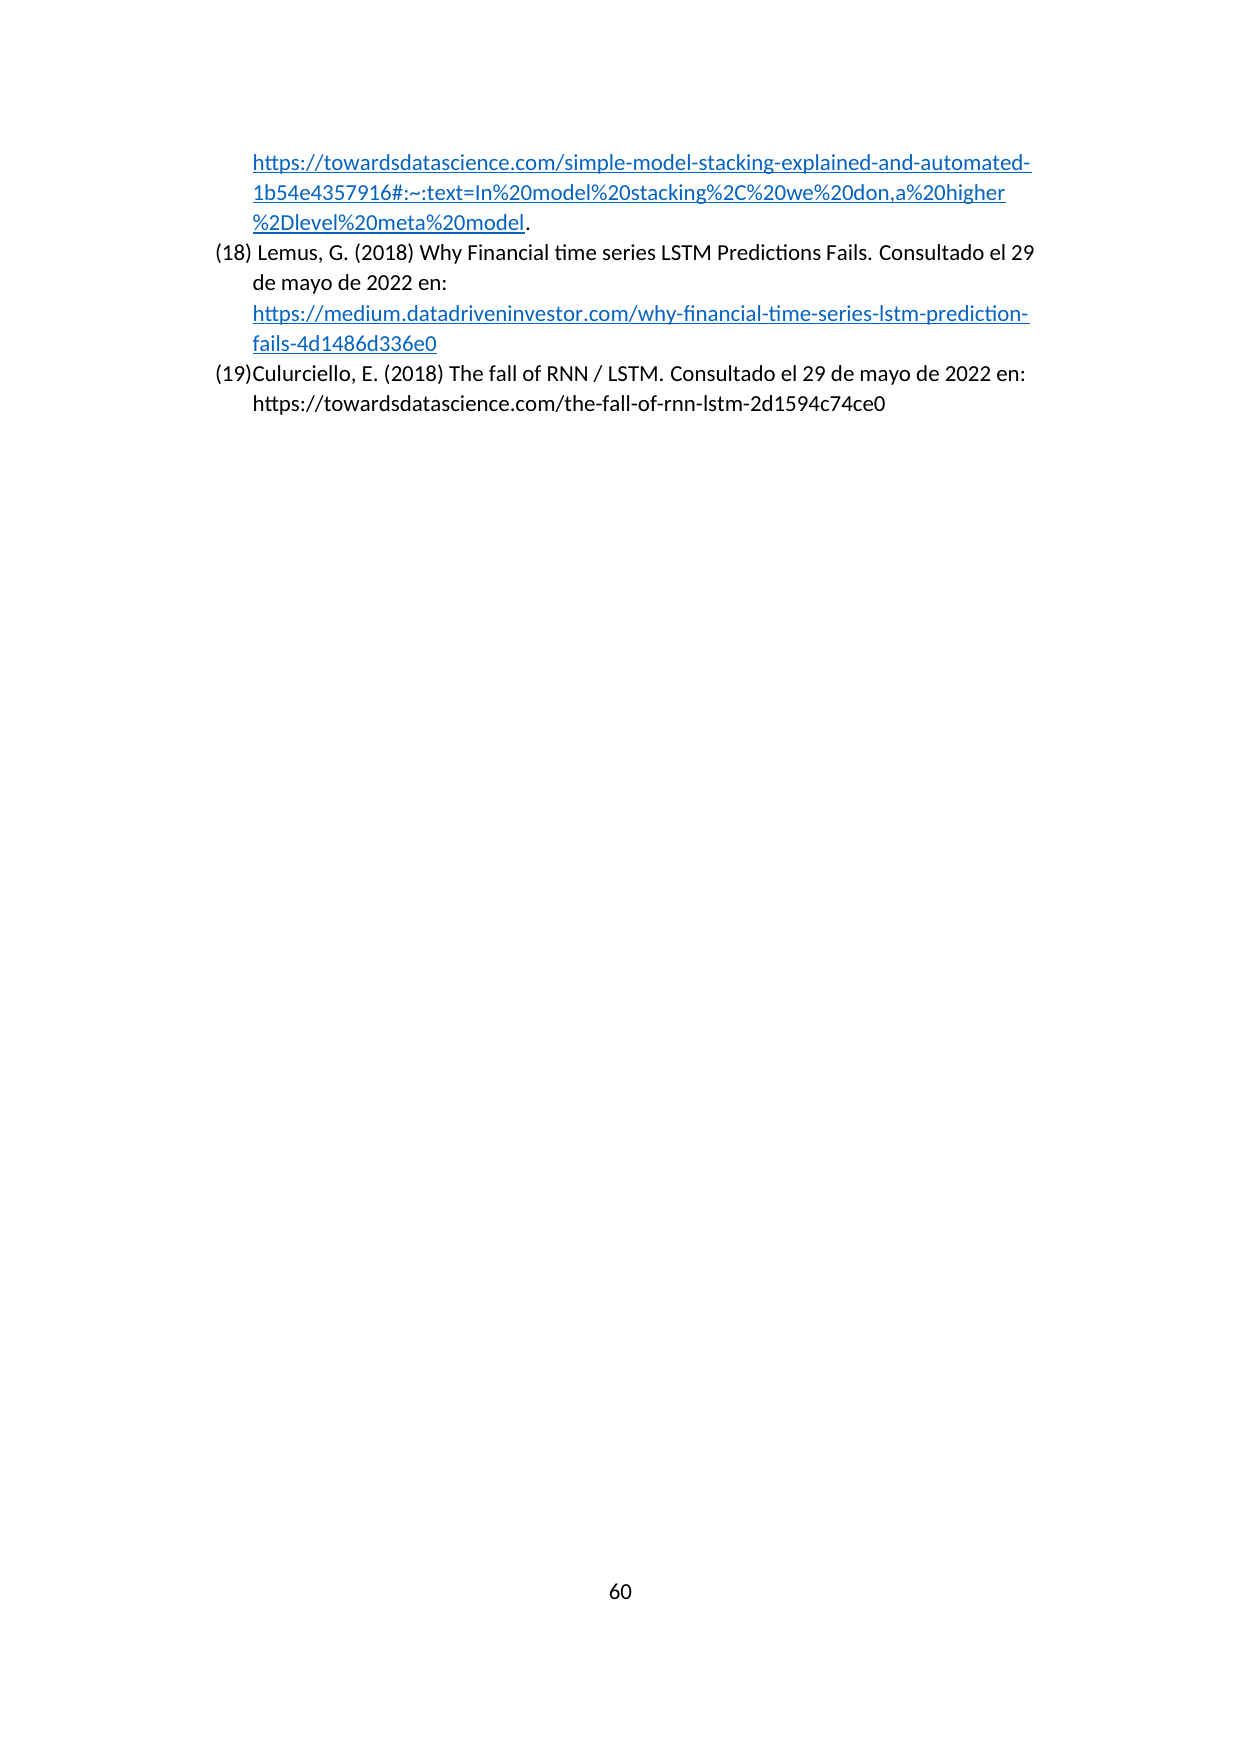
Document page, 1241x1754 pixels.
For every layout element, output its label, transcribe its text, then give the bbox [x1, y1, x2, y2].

list Culurciello, E. (2018) The fall of RNN / LSTM. Consultado el 29 de mayo de 2022 en: [215, 359, 1063, 387]
list https://towardsdatascience.com/the-fall-of-rnn-lstm-2d1594c74ce0 [252, 389, 1063, 417]
list https://towardsdatascience.com/simple-model-stacking-explained-and-automated-1b54e4357916#:~:text=In%20model%20stacking%2C%20we%20don,a%20higher%2Dlevel%20meta%20model. [252, 148, 1063, 236]
list https://medium.datadriveninvestor.com/why-financial-time-series-lstm-prediction-fails-4d1486d336e0 [252, 299, 1063, 357]
list Lemus, G. (2018) Why Financial time series LSTM Predictions Fails. Consultado el 29 de mayo de 2022 en: [215, 238, 1063, 296]
